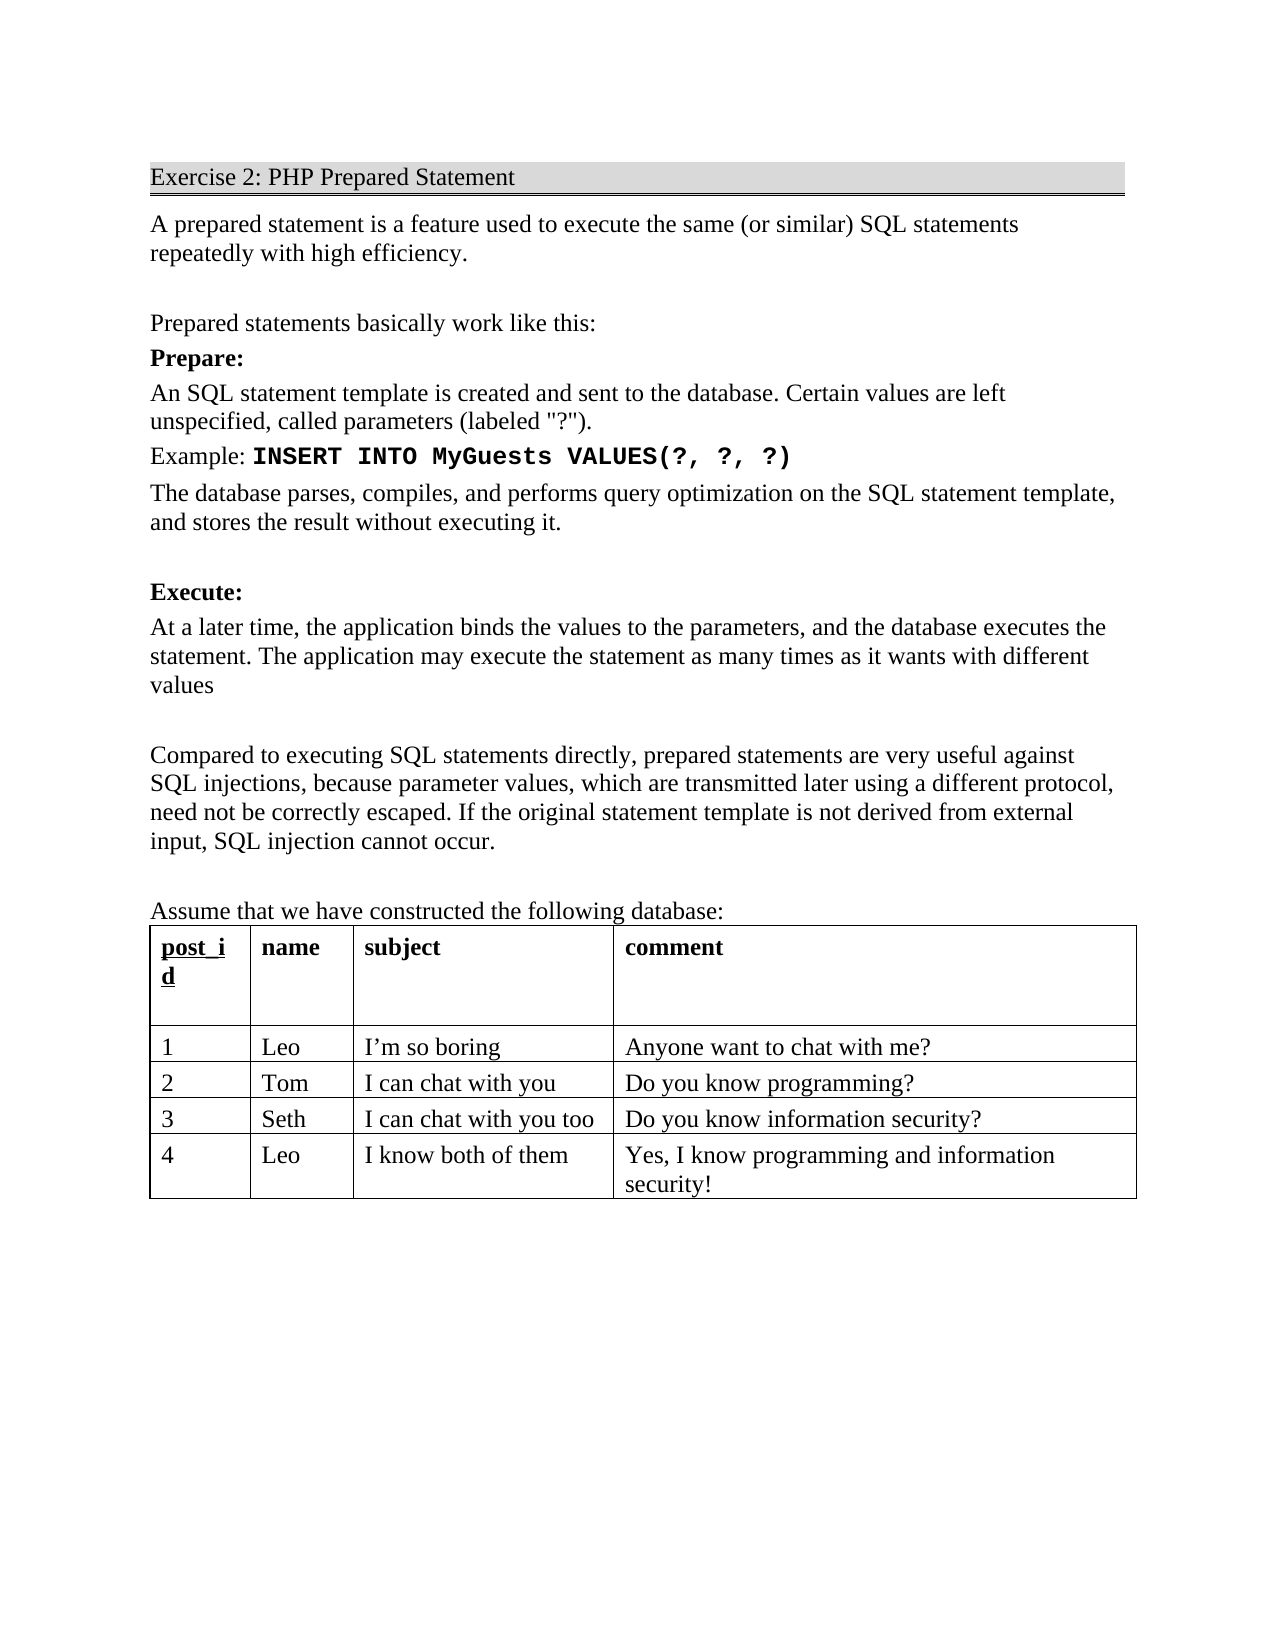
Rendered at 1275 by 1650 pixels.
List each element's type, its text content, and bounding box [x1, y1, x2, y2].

table_cell I know both of them [354, 1134, 613, 1197]
text Prepare: [150, 343, 1125, 371]
table_cell 2 [151, 1062, 250, 1097]
table_cell I can chat with you [354, 1062, 613, 1097]
table_cell Do you know programming? [614, 1062, 1136, 1097]
table_cell 3 [151, 1098, 250, 1133]
table_cell 4 [151, 1134, 250, 1197]
text Execute: [150, 577, 1125, 606]
text The database parses, compiles, and performs query optimization on the SQL statement template, and stores the result without executing it. [150, 478, 1125, 536]
table_cell Anyone want to chat with me? [614, 1026, 1136, 1061]
text Prepared statements basically work like this: [150, 308, 1125, 336]
table_header post_id [151, 926, 250, 1024]
text Assume that we have constructed the following database: [150, 896, 1125, 925]
table_cell I’m so boring [354, 1026, 613, 1061]
table_cell 1 [151, 1026, 250, 1061]
table_header comment [614, 926, 1136, 1024]
table_header subject [354, 926, 613, 1024]
table_cell Leo [251, 1026, 353, 1061]
table_cell Seth [251, 1098, 353, 1133]
table_cell Yes, I know programming and information security! [614, 1134, 1136, 1197]
text A prepared statement is a feature used to execute the same (or similar) SQL statements repeatedly with high efficiency. [150, 209, 1125, 266]
text Compared to executing SQL statements directly, prepared statements are very useful against SQL injections, because parameter values, which are transmitted later using a different protocol, need not be correctly escaped. If the original statement template is not derived from external input, SQL injection cannot occur. [150, 740, 1125, 855]
text At a later time, the application binds the values to the parameters, and the database executes the statement. The application may execute the statement as many times as it wants with different values [150, 612, 1125, 698]
table_cell Do you know information security? [614, 1098, 1136, 1133]
table_cell I can chat with you too [354, 1098, 613, 1133]
table_cell Leo [251, 1134, 353, 1197]
table_cell Tom [251, 1062, 353, 1097]
text An SQL statement template is created and sent to the database. Certain values are left unspecified, called parameters (labeled "?"). [150, 378, 1125, 435]
text Example: INSERT INTO MyGuests VALUES(?, ?, ?) [150, 441, 1125, 472]
table_header name [251, 926, 353, 1024]
subtitle Exercise 2: PHP Prepared Statement [150, 162, 1125, 193]
